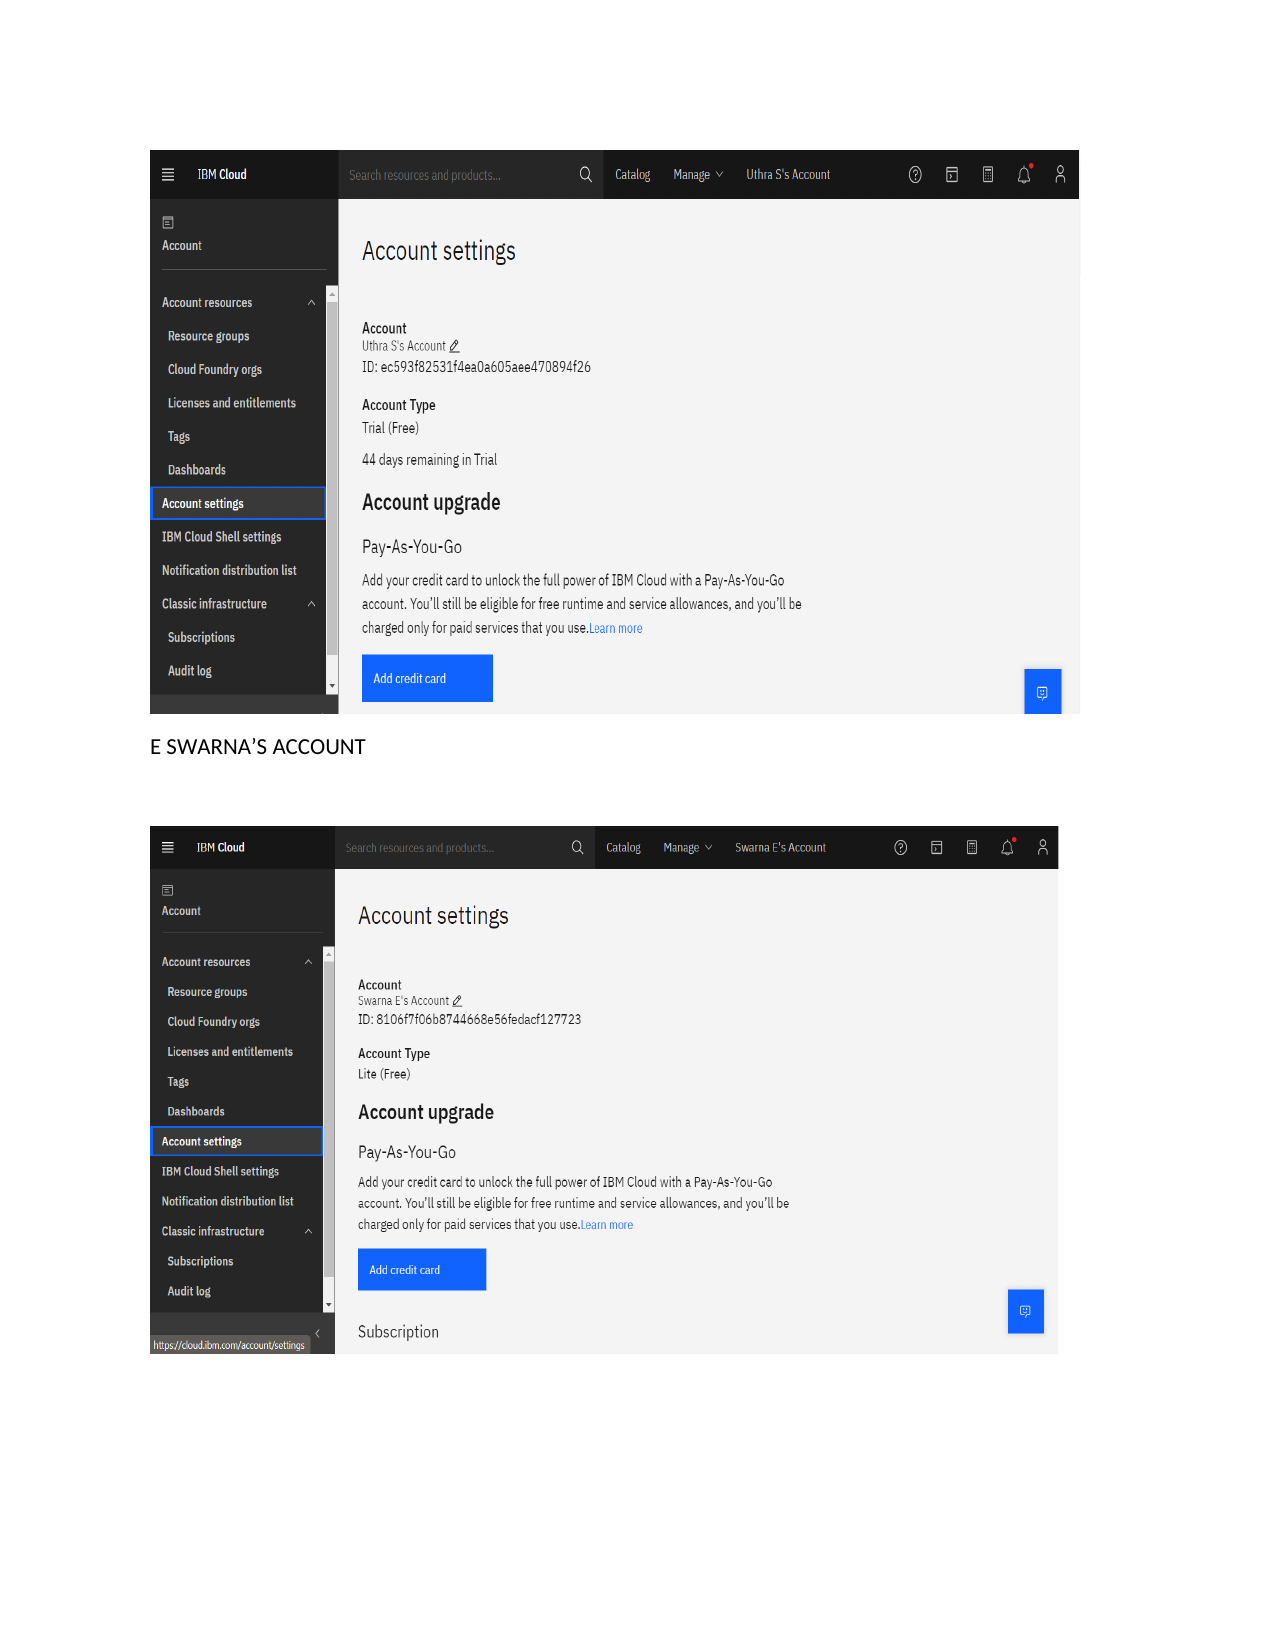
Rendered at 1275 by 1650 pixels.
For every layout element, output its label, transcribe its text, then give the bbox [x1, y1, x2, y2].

picture [150, 150, 1081, 714]
picture [150, 826, 1059, 1354]
text E SWARNA’S ACCOUNT [150, 732, 1125, 760]
